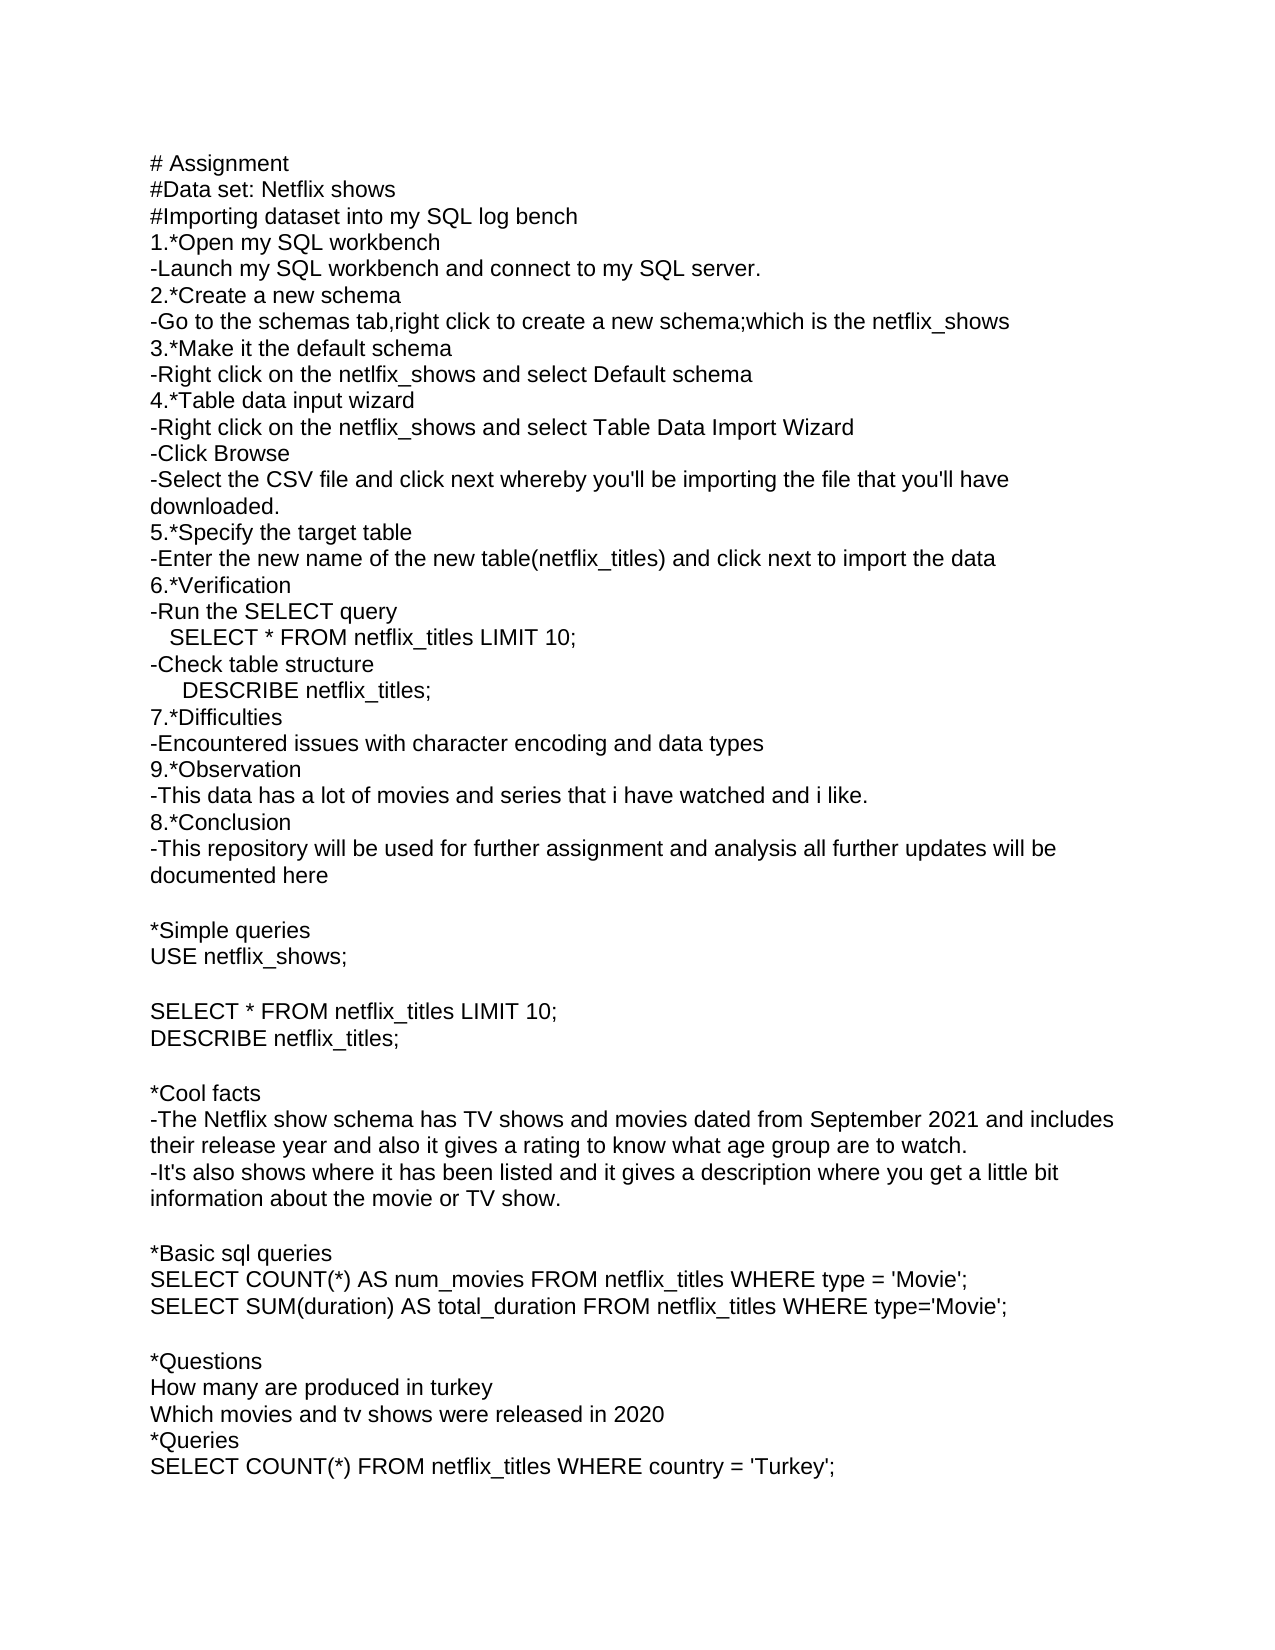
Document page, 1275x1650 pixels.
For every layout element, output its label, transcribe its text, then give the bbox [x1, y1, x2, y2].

text SELECT * FROM netflix_titles LIMIT 10; [150, 998, 1125, 1024]
text # Assignment [150, 150, 1125, 176]
text -This data has a lot of movies and series that i have watched and i like. [150, 782, 1125, 809]
text SELECT COUNT(*) FROM netflix_titles WHERE country = 'Turkey'; [150, 1453, 1125, 1480]
text -Run the SELECT query [150, 598, 1125, 624]
text #Data set: Netflix shows [150, 176, 1125, 203]
text -It's also shows where it has been listed and it gives a description where you get a little bit information about the movie or TV show. [150, 1159, 1125, 1211]
text 3.*Make it the default schema [150, 334, 1125, 361]
text 7.*Difficulties [150, 703, 1125, 730]
text SELECT COUNT(*) AS num_movies FROM netflix_titles WHERE type = 'Movie'; [150, 1266, 1125, 1293]
text *Basic sql queries [150, 1240, 1125, 1266]
text #Importing dataset into my SQL log bench [150, 203, 1125, 229]
text -Launch my SQL workbench and connect to my SQL server. [150, 255, 1125, 282]
text How many are produced in turkey [150, 1374, 1125, 1401]
text -Right click on the netlfix_shows and select Default schema [150, 361, 1125, 387]
text SELECT SUM(duration) AS total_duration FROM netflix_titles WHERE type='Movie'; [150, 1293, 1125, 1319]
text SELECT * FROM netflix_titles LIMIT 10; [150, 624, 1125, 651]
text 4.*Table data input wizard [150, 387, 1125, 413]
text *Queries [150, 1427, 1125, 1453]
text 1.*Open my SQL workbench [150, 229, 1125, 255]
text -Encountered issues with character encoding and data types [150, 730, 1125, 756]
text -The Netflix show schema has TV shows and movies dated from September 2021 and includes their release year and also it gives a rating to know what age group are to watch. [150, 1106, 1125, 1159]
text 2.*Create a new schema [150, 282, 1125, 308]
text USE netflix_shows; [150, 943, 1125, 969]
text -Click Browse [150, 440, 1125, 466]
text 9.*Observation [150, 756, 1125, 782]
text DESCRIBE netflix_titles; [150, 1024, 1125, 1051]
text 5.*Specify the target table [150, 519, 1125, 545]
text -This repository will be used for further assignment and analysis all further updates will be documented here [150, 835, 1125, 888]
text *Questions [150, 1348, 1125, 1374]
text *Cool facts [150, 1079, 1125, 1106]
text 8.*Conclusion [150, 809, 1125, 835]
text -Enter the new name of the new table(netflix_titles) and click next to import the data [150, 545, 1125, 572]
text -Check table structure [150, 651, 1125, 677]
text DESCRIBE netflix_titles; [150, 677, 1125, 703]
text Which movies and tv shows were released in 2020 [150, 1401, 1125, 1427]
text -Go to the schemas tab,right click to create a new schema;which is the netflix_shows [150, 308, 1125, 334]
text 6.*Verification [150, 572, 1125, 598]
text -Right click on the netflix_shows and select Table Data Import Wizard [150, 413, 1125, 440]
text -Select the CSV file and click next whereby you'll be importing the file that you'll have downloaded. [150, 466, 1125, 519]
text *Simple queries [150, 917, 1125, 943]
